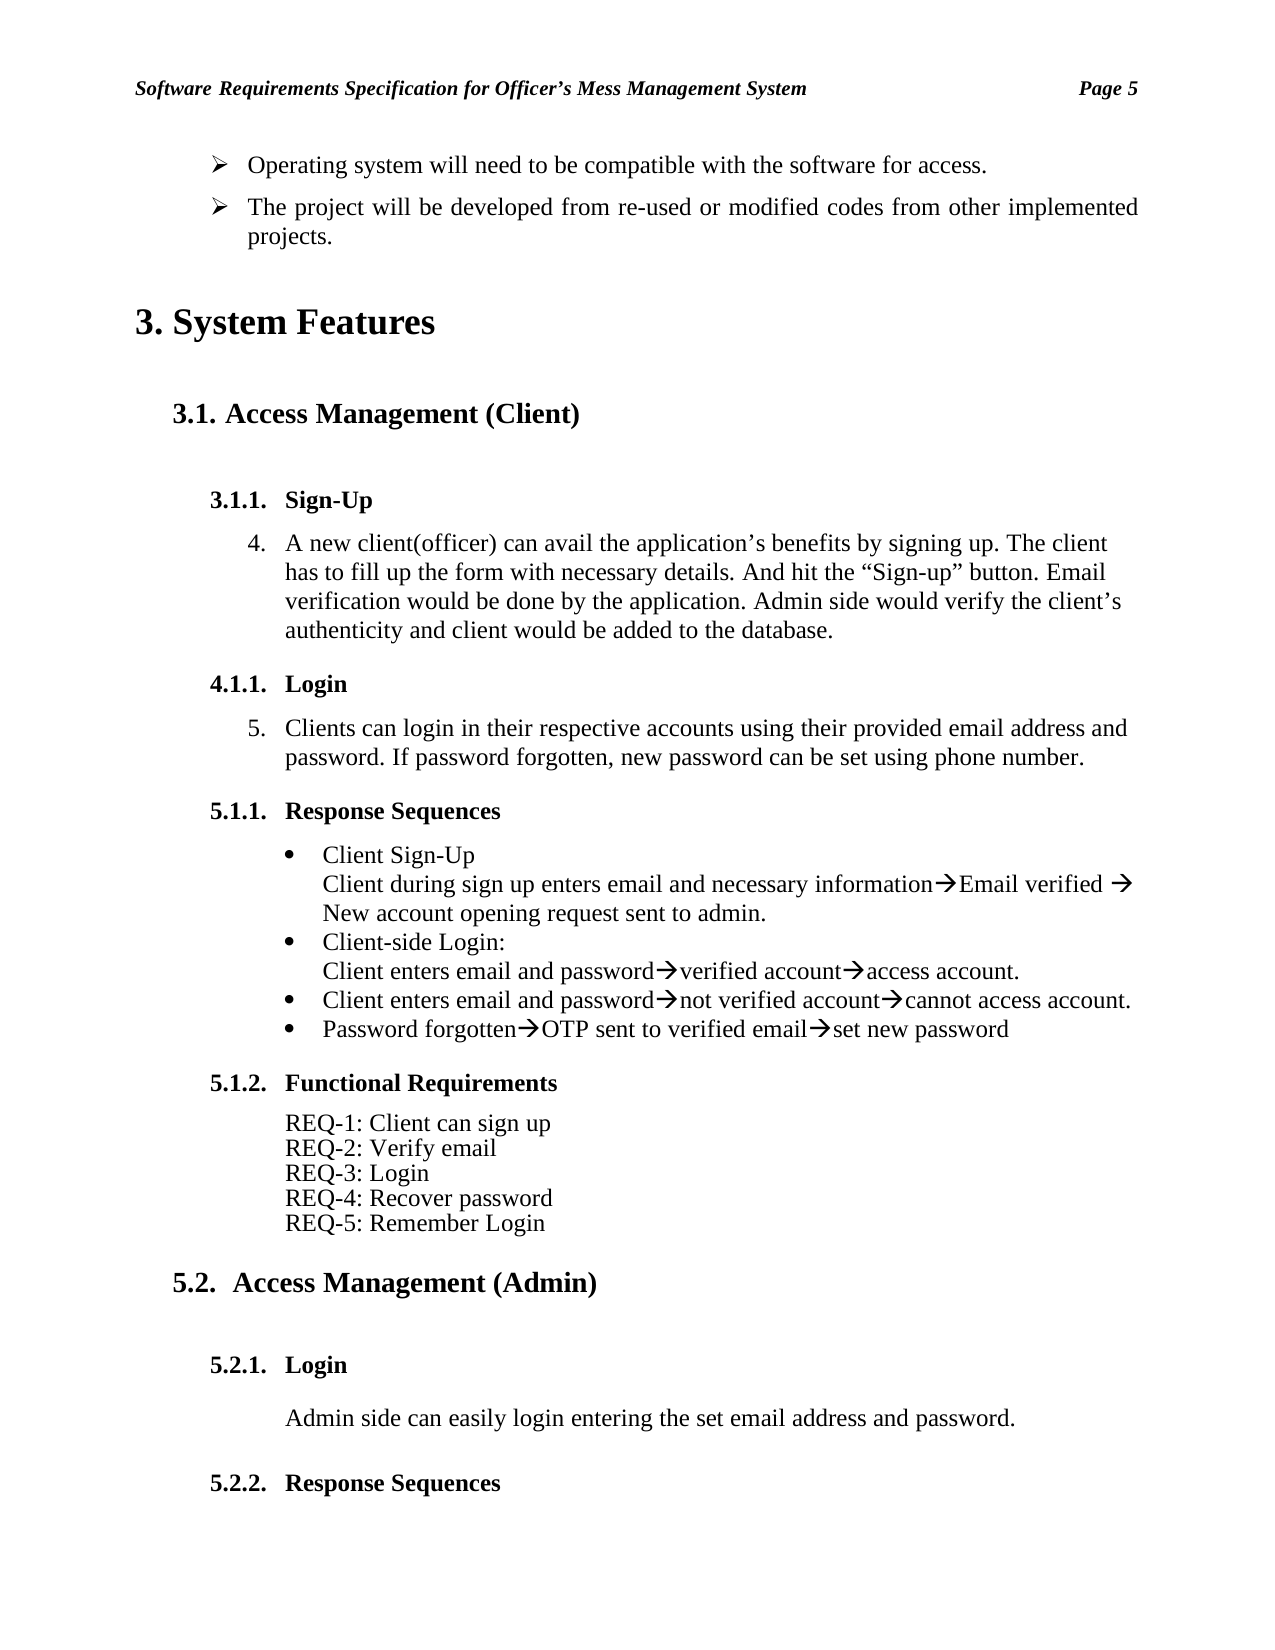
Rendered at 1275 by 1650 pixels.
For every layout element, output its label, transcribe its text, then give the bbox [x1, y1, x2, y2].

text Client during sign up enters email and necessary informationEmail verified New account opening request sent to admin. [322, 868, 1140, 927]
list Client-side Login: [285, 927, 1140, 956]
subtitle Response Sequences [210, 1472, 1140, 1497]
subtitle Access Management (Client) [172, 397, 1140, 430]
subtitle Sign-Up [210, 484, 1140, 513]
list Password forgottenOTP sent to verified emailset new password [285, 1014, 1140, 1043]
list Clients can login in their respective accounts using their provided email address and password. If password forgotten, new password can be set using phone number. [247, 713, 1140, 771]
text Client enters email and passwordverified accountaccess account. [322, 956, 1140, 985]
list The project will be developed from re-used or modified codes from other implemented projects. [210, 192, 1140, 250]
list A new client(officer) can avail the application’s benefits by signing up. The client has to fill up the form with necessary details. And hit the “Sign-up” button. Email verification would be done by the application. Admin side would verify the client’s authenticity and client would be added to the database. [247, 528, 1140, 644]
text REQ-5: Remember Login [285, 1211, 1140, 1236]
text Admin side can easily login entering the set email address and password. [262, 1403, 1140, 1432]
text REQ-3: Login [285, 1161, 1140, 1186]
list Client enters email and passwordnot verified accountcannot access account. [285, 985, 1140, 1014]
subtitle Functional Requirements [210, 1068, 1140, 1097]
subtitle Access Management (Admin) [172, 1266, 1140, 1299]
list Client Sign-Up [285, 839, 1140, 868]
text REQ-4: Recover password [285, 1186, 1140, 1211]
text REQ-2: Verify email [285, 1136, 1140, 1161]
subtitle System Features [135, 300, 1140, 343]
list Operating system will need to be compatible with the software for access. [210, 150, 1140, 179]
subtitle Login [210, 1353, 1140, 1378]
subtitle Response Sequences [210, 796, 1140, 825]
text REQ-1: Client can sign up [285, 1111, 1140, 1136]
subtitle Login [210, 669, 1140, 698]
